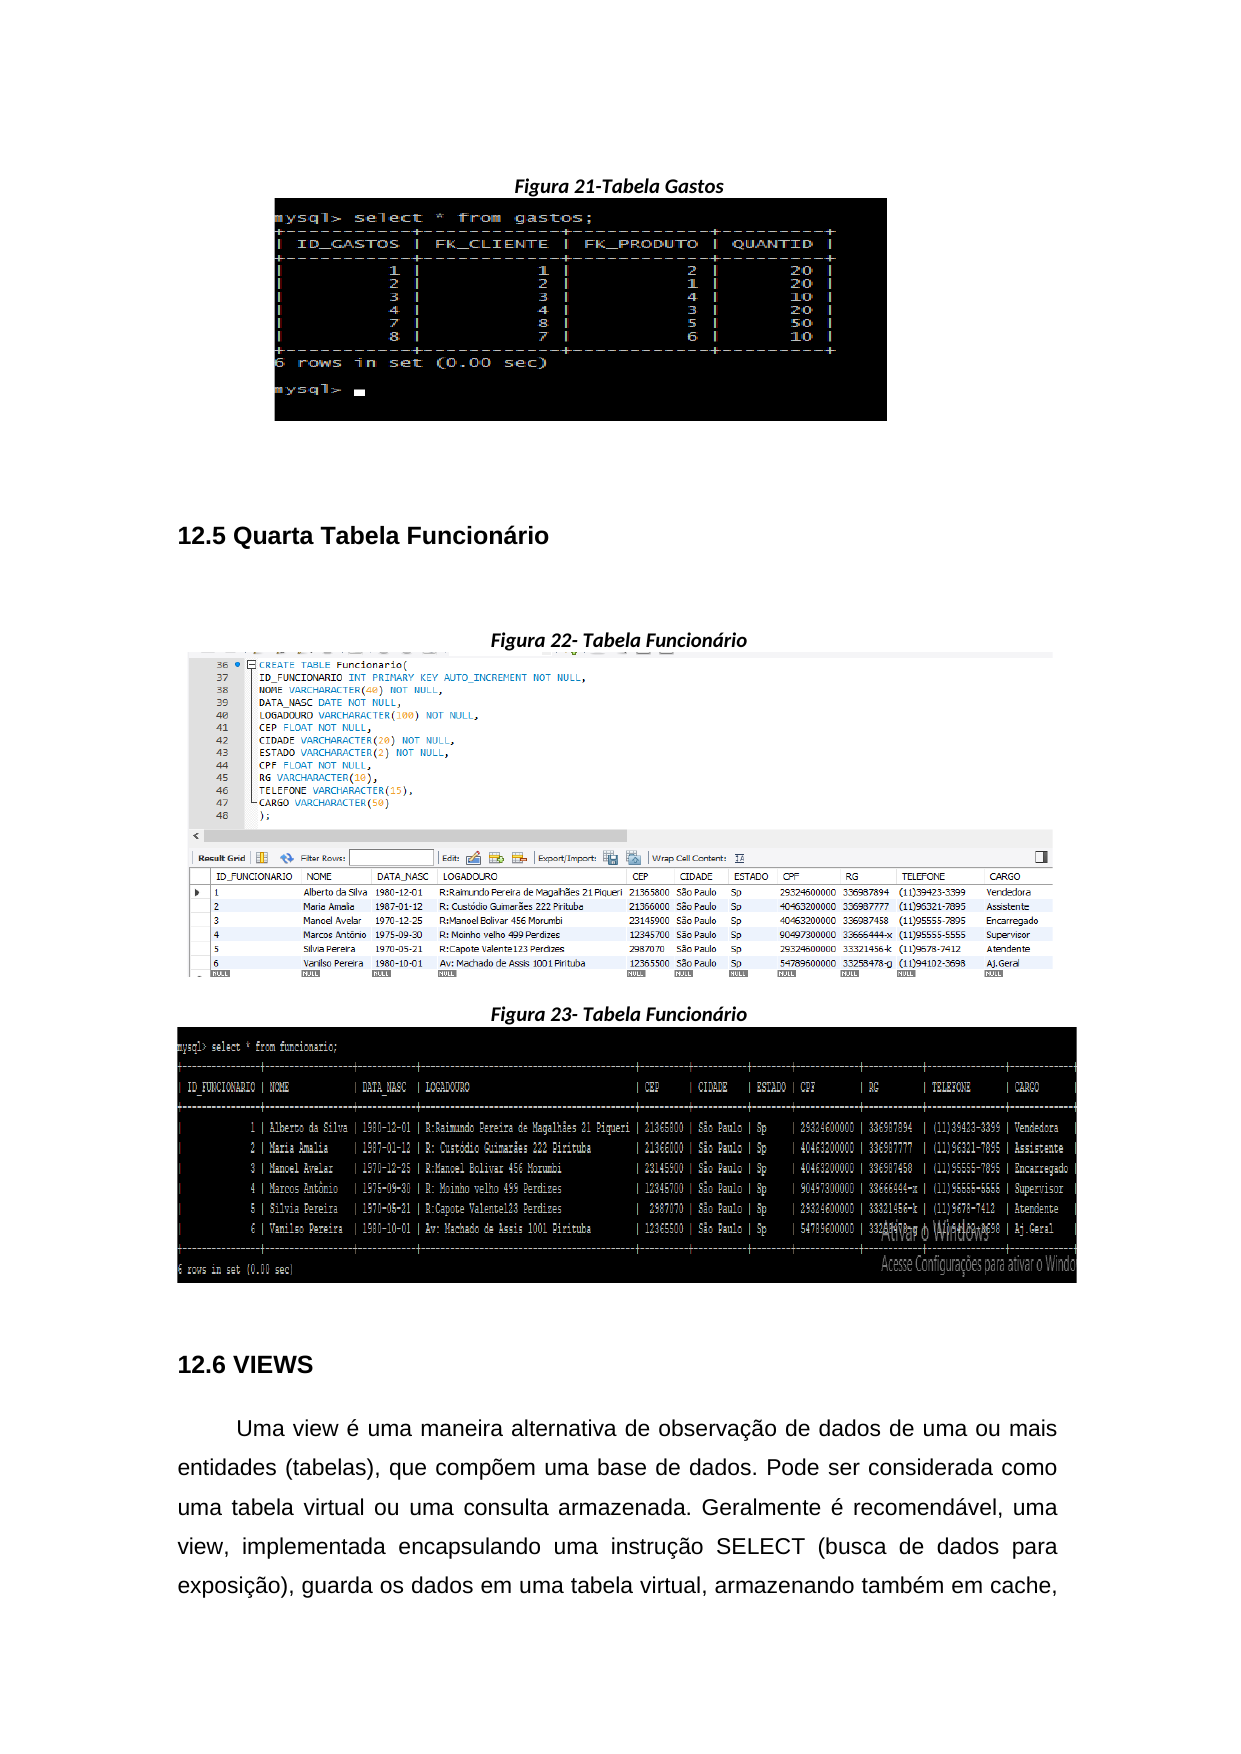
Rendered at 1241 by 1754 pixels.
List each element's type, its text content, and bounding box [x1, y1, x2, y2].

subtitle 12.6 VIEWS [177, 1350, 1063, 1379]
picture [187, 652, 1053, 977]
picture [177, 1027, 1077, 1283]
subtitle 12.5 Quarta Tabela Funcionário [177, 521, 1063, 550]
picture [274, 198, 887, 421]
text Figura 21-Tabela Gastos [177, 173, 1063, 198]
text Figura 23- Tabela Funcionário [177, 1002, 1063, 1027]
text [177, 1414, 1058, 1599]
text Figura 22- Tabela Funcionário [177, 627, 1063, 653]
